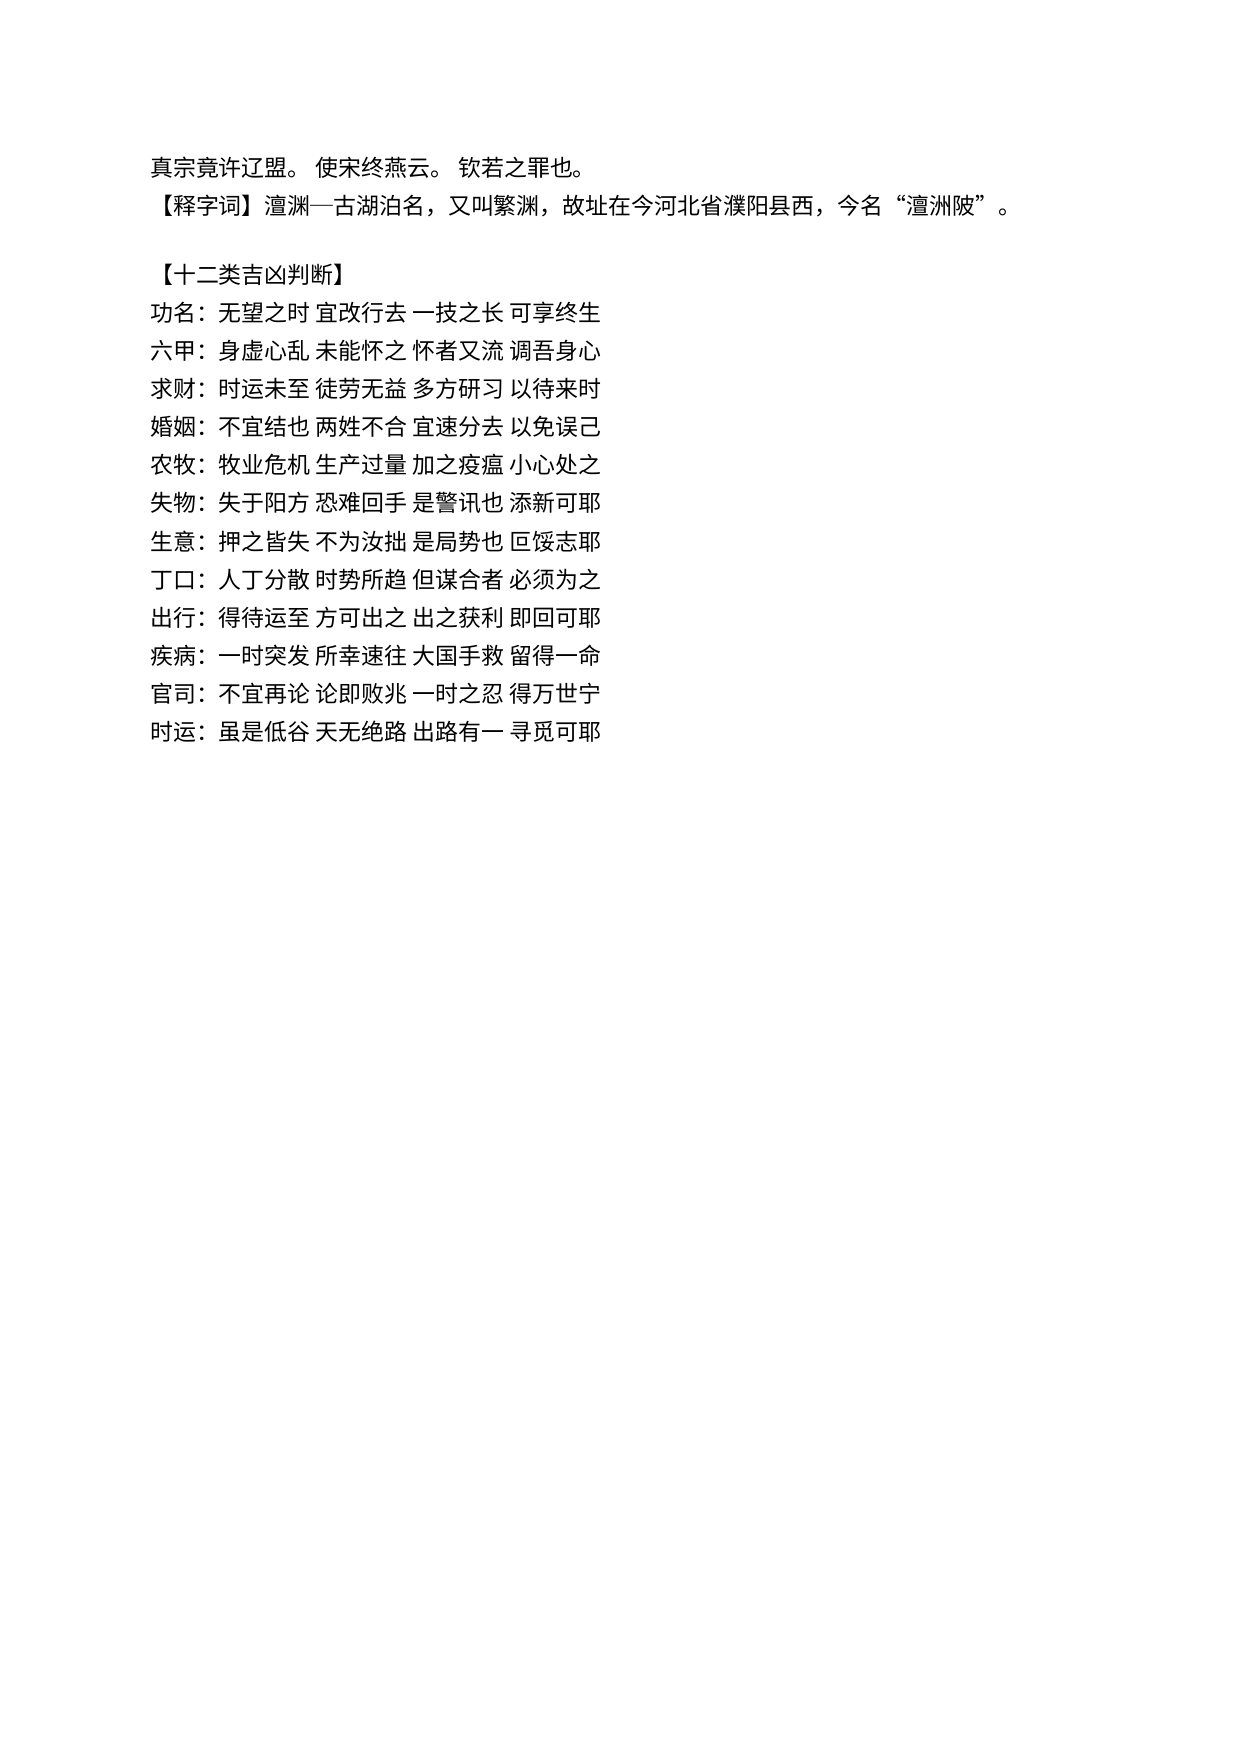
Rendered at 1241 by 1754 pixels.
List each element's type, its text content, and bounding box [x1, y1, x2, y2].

text 失物：失于阳方 恐难回手 是警讯也 添新可耶 [150, 485, 1090, 518]
text 真宗竟许辽盟。 使宋终燕云。 钦若之罪也。 [150, 150, 1090, 183]
text 功名：无望之时 宜改行去 一技之长 可享终生 [150, 294, 1090, 328]
text 【十二类吉凶判断】 [150, 256, 1090, 290]
text 出行：得待运至 方可出之 出之获利 即回可耶 [150, 599, 1090, 633]
text 时运：虽是低谷 天无绝路 出路有一 寻觅可耶 [150, 714, 1090, 747]
text 农牧：牧业危机 生产过量 加之疫瘟 小心处之 [150, 447, 1090, 480]
text 婚姻：不宜结也 两姓不合 宜速分去 以免误己 [150, 409, 1090, 442]
text 六甲：身虚心乱 未能怀之 怀者又流 调吾身心 [150, 333, 1090, 366]
text 求财：时运未至 徒劳无益 多方研习 以待来时 [150, 371, 1090, 404]
text 丁口：人丁分散 时势所趋 但谋合者 必须为之 [150, 561, 1090, 595]
text 疾病：一时突发 所幸速往 大国手救 留得一命 [150, 638, 1090, 671]
text 官司：不宜再论 论即败兆 一时之忍 得万世宁 [150, 676, 1090, 709]
text 【释字词】澶渊─古湖泊名，又叫繁渊，故址在今河北省濮阳县西，今名“澶洲陂”。 [150, 188, 1090, 221]
text 生意：押之皆失 不为汝拙 是局势也 叵馁志耶 [150, 523, 1090, 557]
